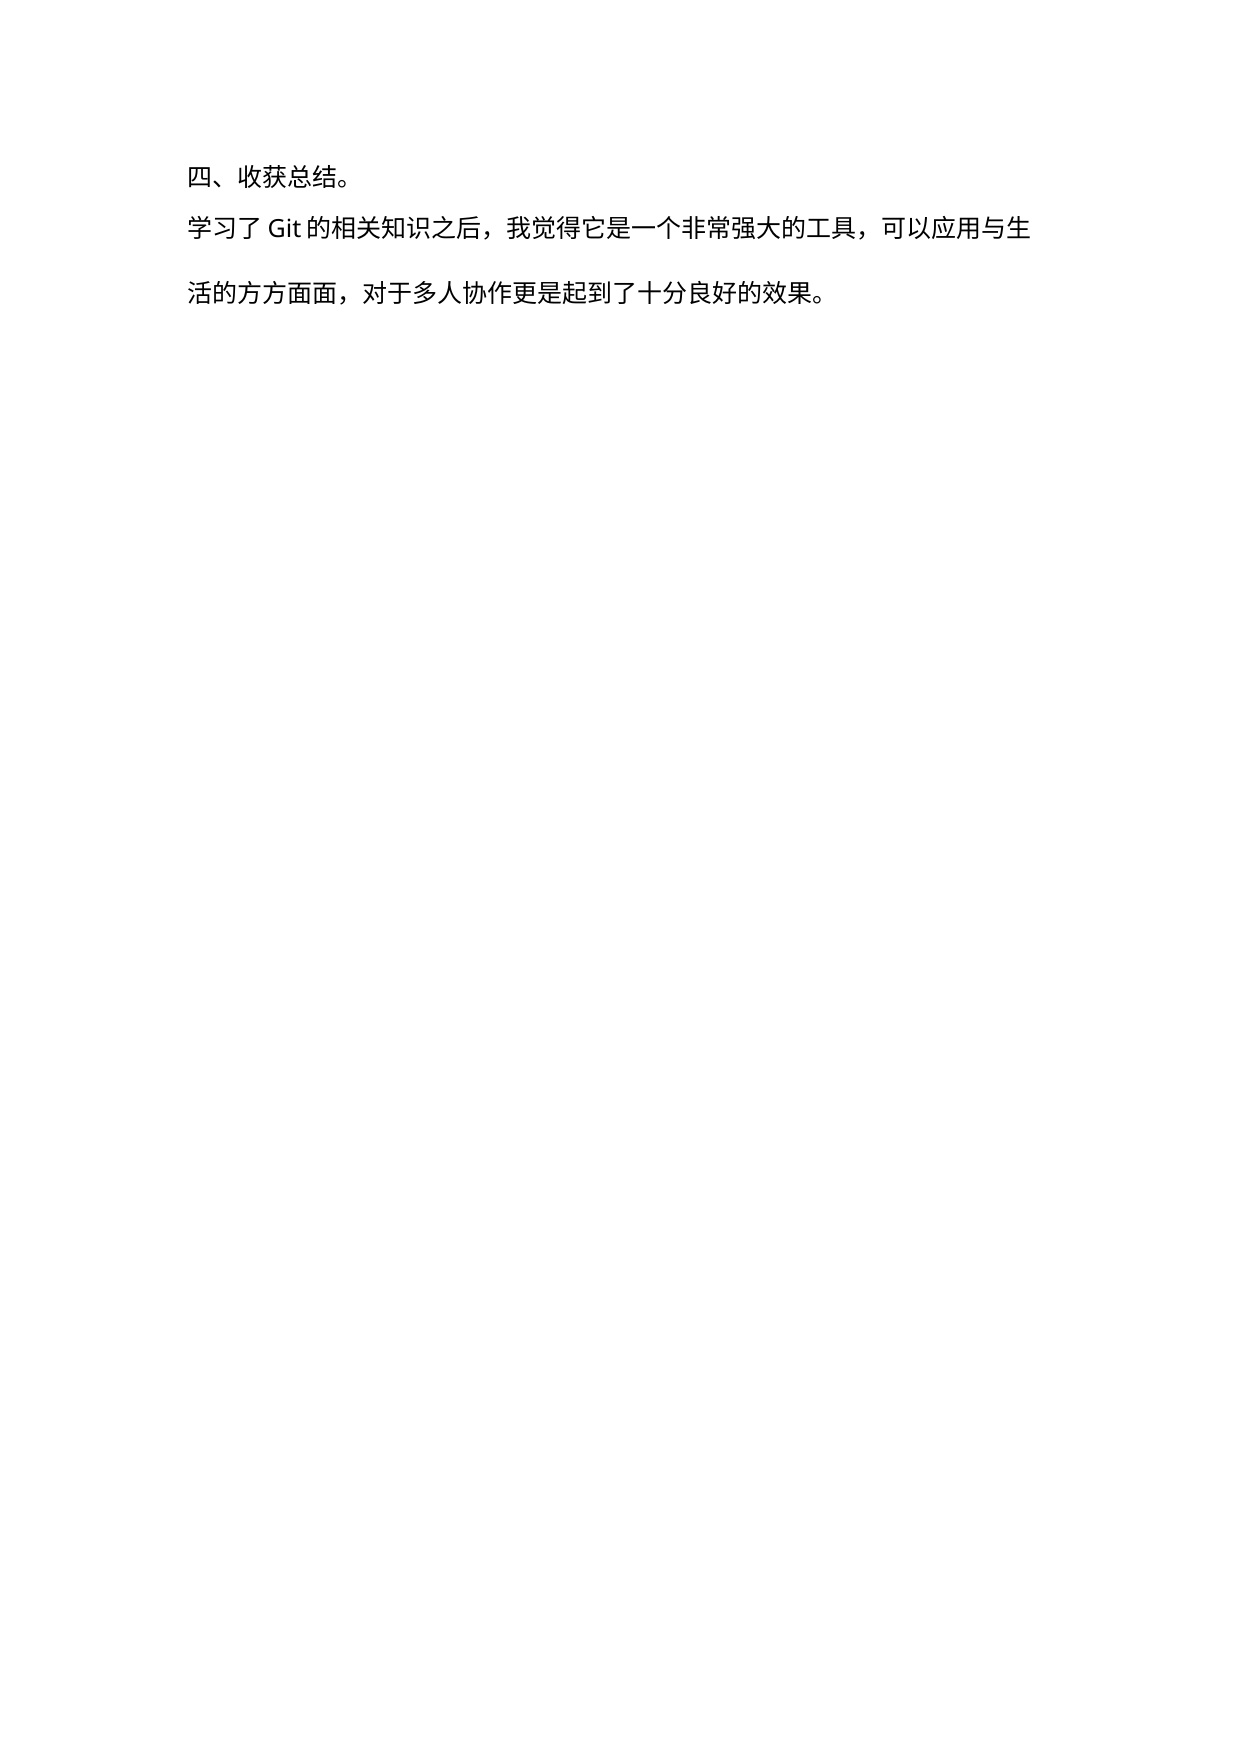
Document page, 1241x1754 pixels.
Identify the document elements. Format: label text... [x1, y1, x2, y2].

text 学习了Git的相关知识之后，我觉得它是一个非常强大的工具，可以应用与生活的方方面面，对于多人协作更是起到了十分良好的效果。 [187, 194, 1053, 324]
text 四、收获总结。 [187, 162, 1053, 194]
